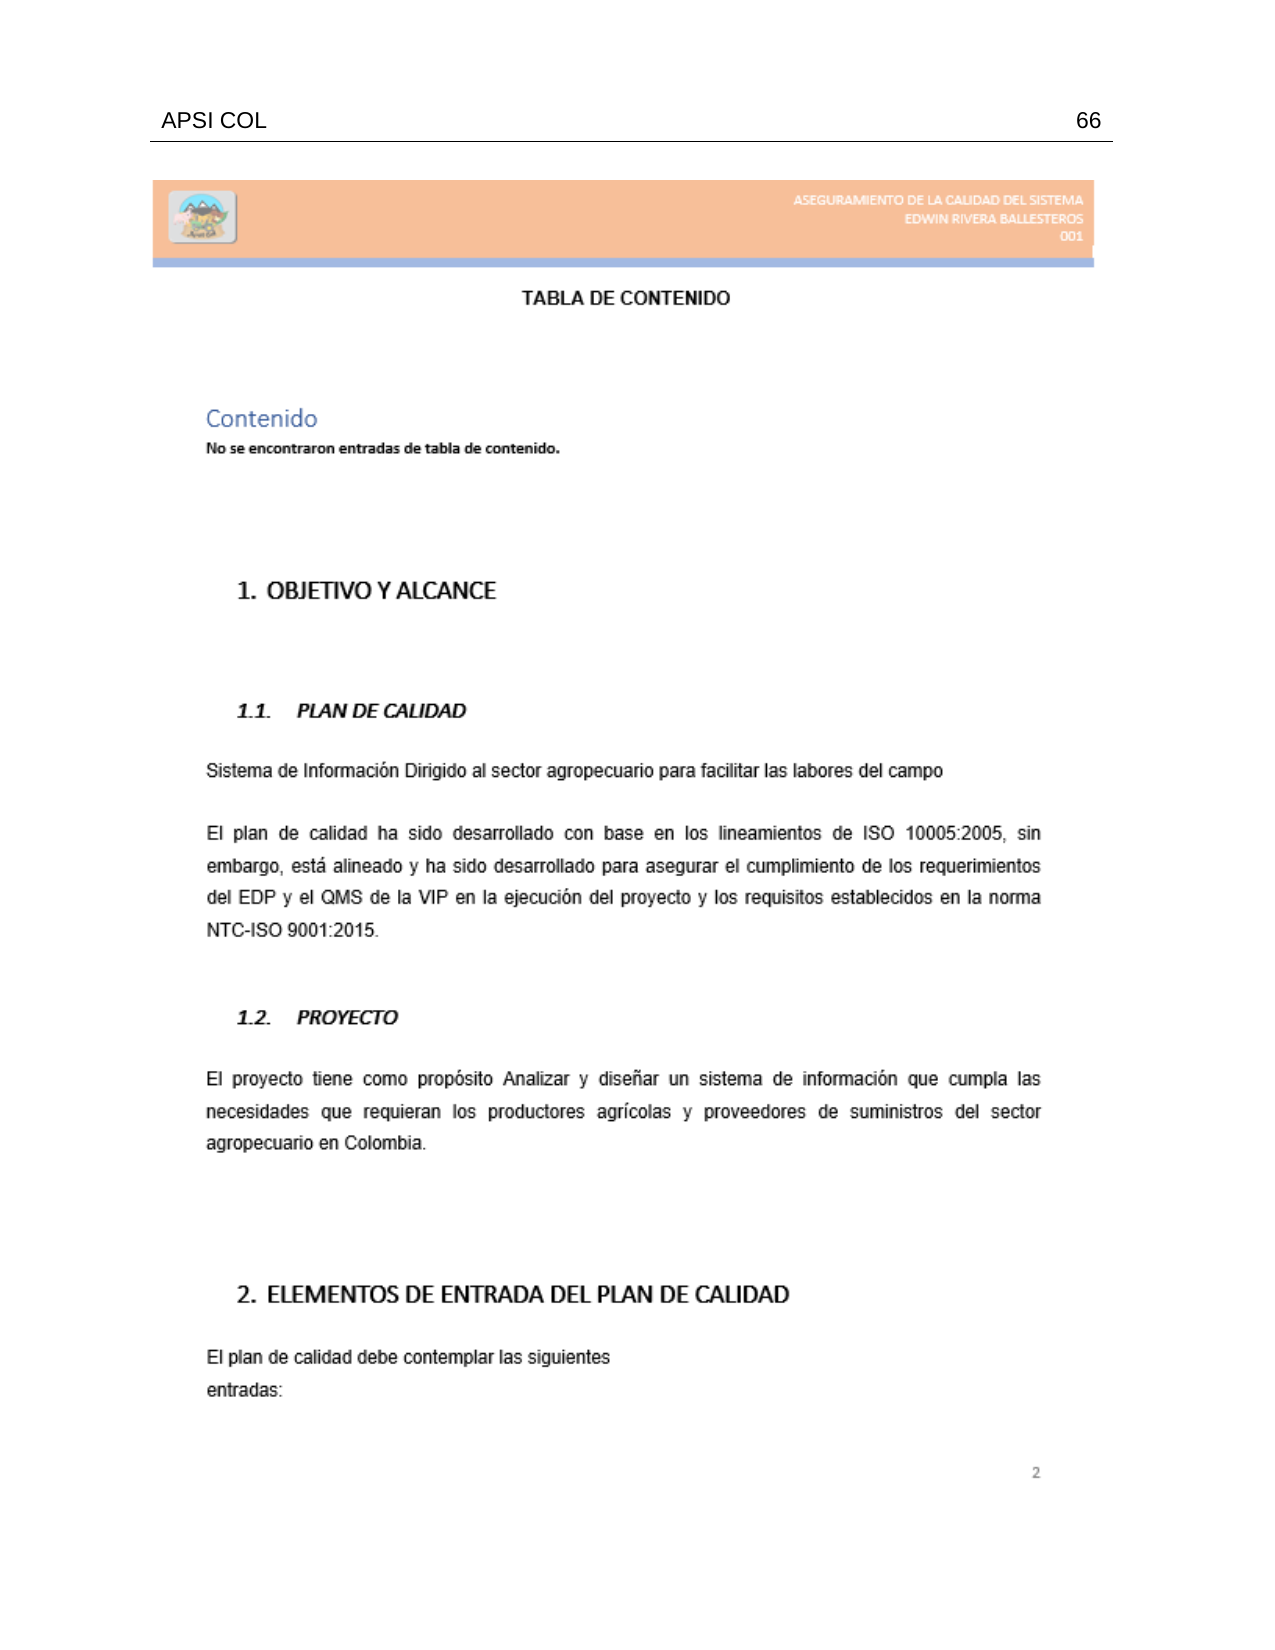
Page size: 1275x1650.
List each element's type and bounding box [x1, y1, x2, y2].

picture [150, 180, 1099, 1497]
